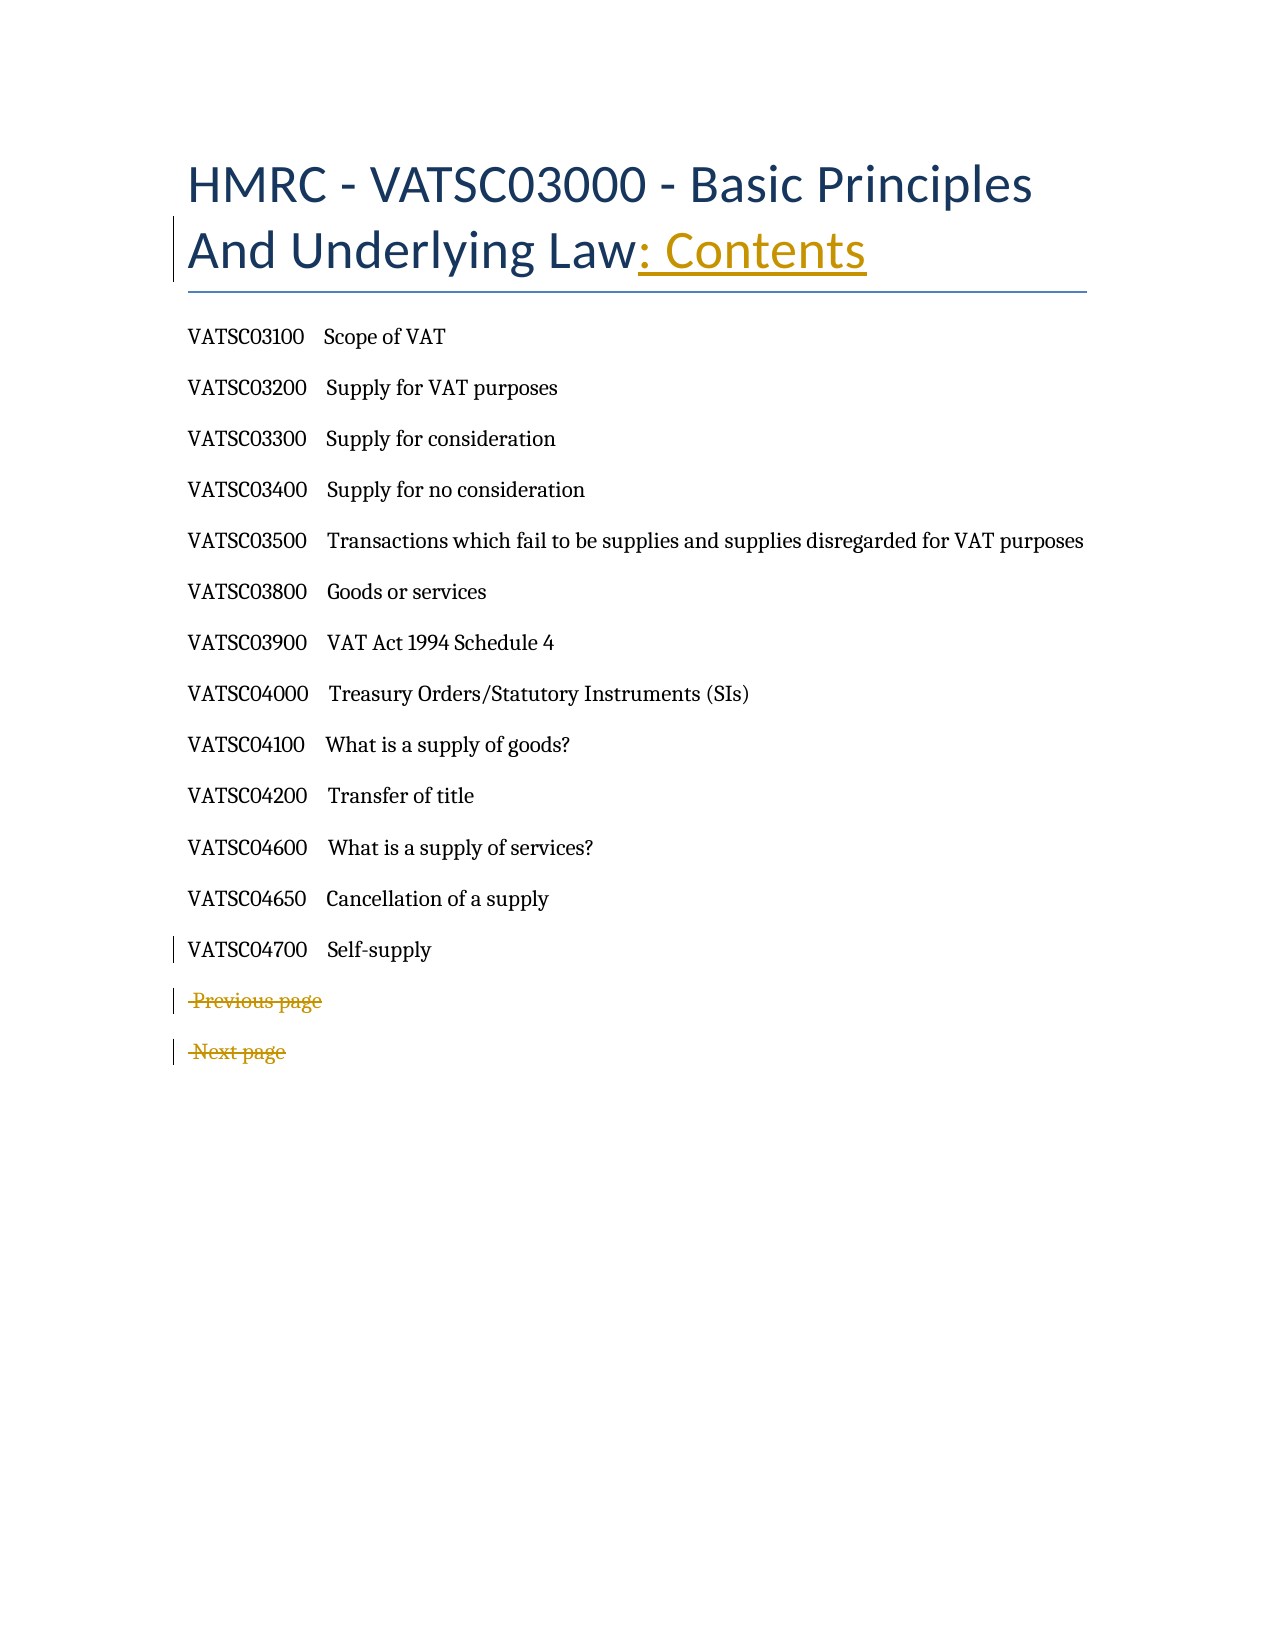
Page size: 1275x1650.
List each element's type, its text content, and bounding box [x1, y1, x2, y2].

text VATSC04000 Treasury Orders/Statutory Instruments (SIs) [187, 681, 1087, 708]
title HMRC - VATSC03000 - Basic Principles And Underlying Law [187, 150, 1087, 293]
text VATSC03100 Scope of VAT [187, 324, 1087, 350]
text VATSC04200 Transfer of title [187, 783, 1087, 810]
text VATSC03300 Supply for consideration [187, 426, 1087, 452]
text VATSC03400 Supply for no consideration [187, 477, 1087, 503]
text VATSC03800 Goods or services [187, 579, 1087, 606]
text VATSC03900 VAT Act 1994 Schedule 4 [187, 630, 1087, 657]
text VATSC04100 What is a supply of goods? [187, 732, 1087, 759]
text VATSC04650 Cancellation of a supply [187, 885, 1087, 912]
text VATSC04600 What is a supply of services? [187, 834, 1087, 861]
text VATSC03500 Transactions which fail to be supplies and supplies disregarded for VAT purposes [187, 528, 1087, 554]
text VATSC03200 Supply for VAT purposes [187, 375, 1087, 401]
text VATSC04700 Self-supply [187, 936, 1087, 963]
